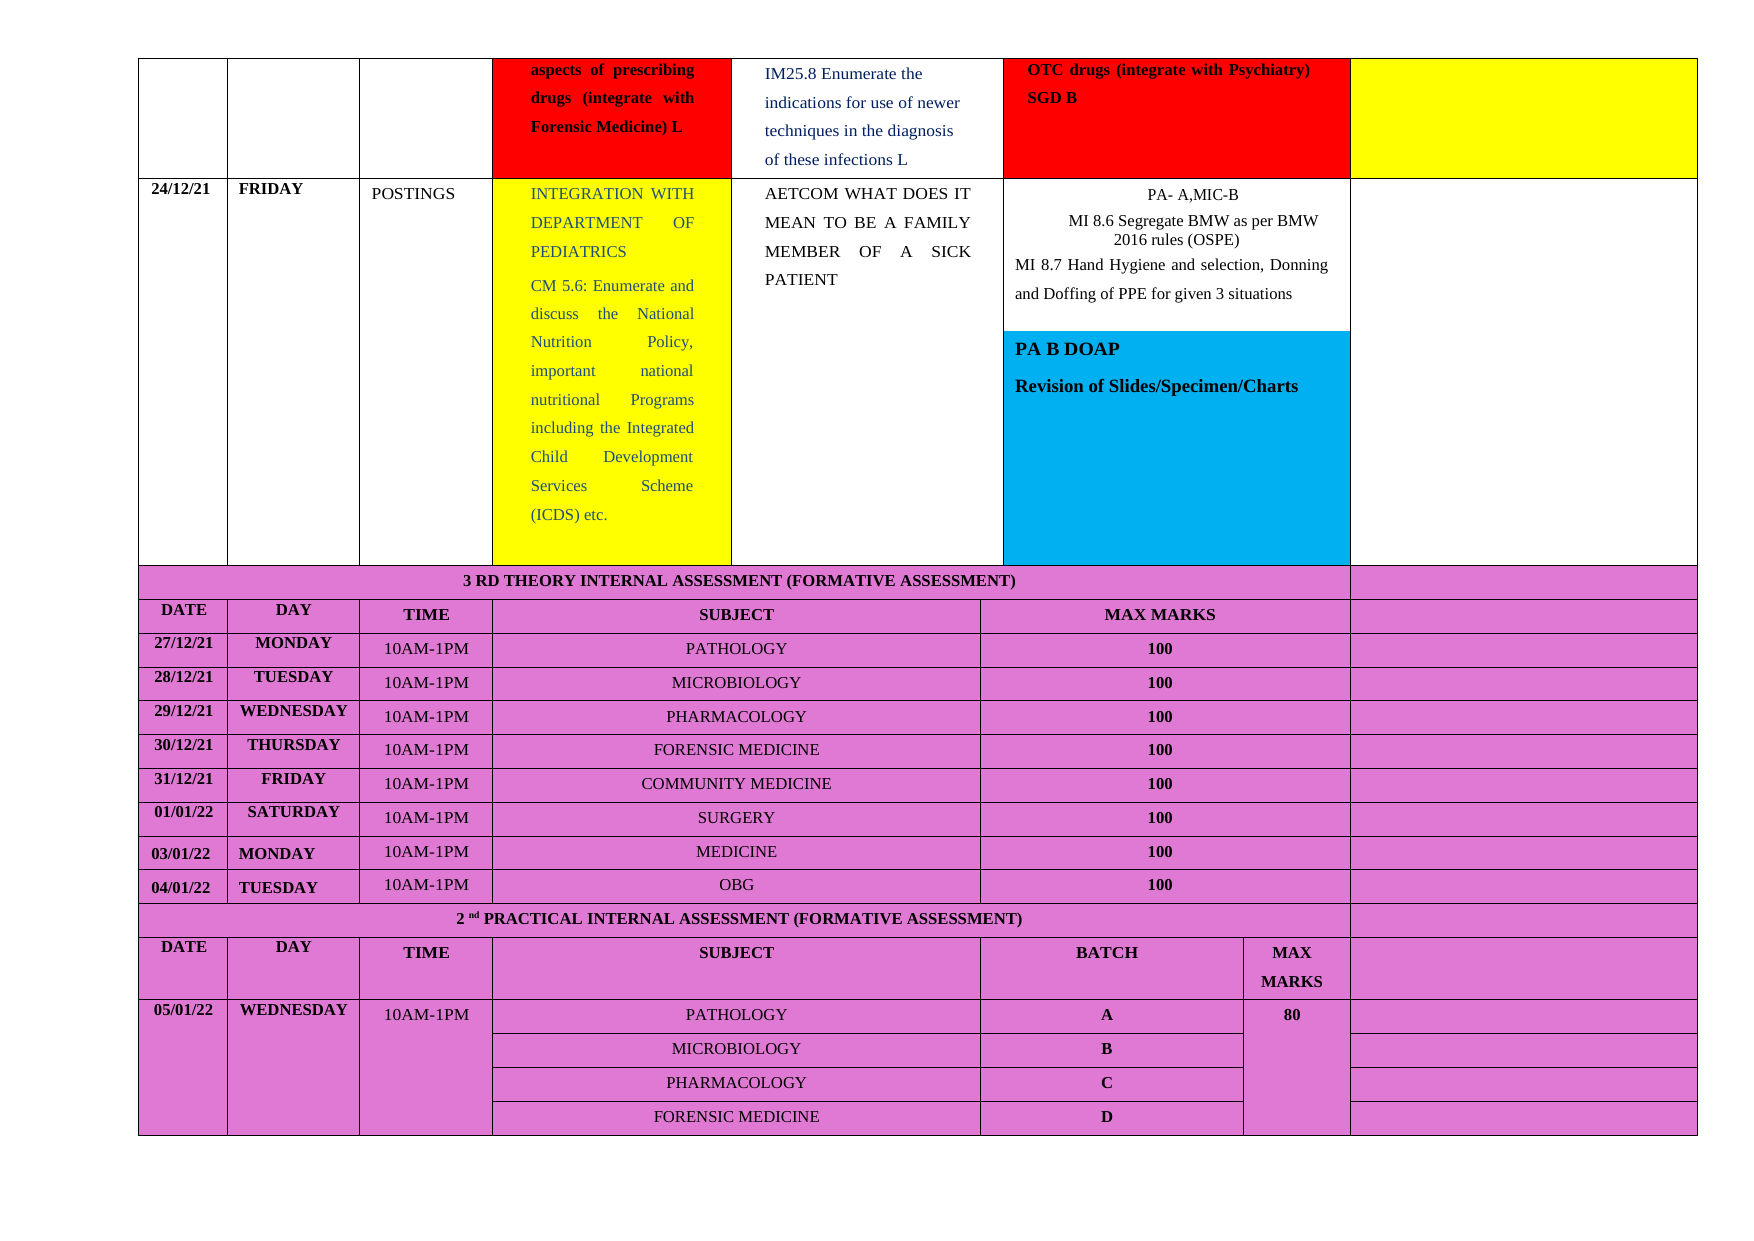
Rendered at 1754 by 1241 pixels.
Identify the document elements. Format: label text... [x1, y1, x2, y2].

table_cell 10AM-1PM [360, 634, 492, 667]
table_cell [1351, 668, 1697, 700]
table_cell 2 nd PRACTICAL INTERNAL ASSESSMENT (FORMATIVE ASSESSMENT) [139, 904, 1350, 937]
table_cell AETCOM WHAT DOES IT MEAN TO BE A FAMILY MEMBER OF A SICK PATIENT [732, 179, 1003, 565]
table_cell [1351, 179, 1697, 565]
table_cell FORENSIC MEDICINE [493, 735, 980, 768]
table_cell 100 [981, 803, 1350, 836]
table_cell COMMUNITY MEDICINE [493, 769, 980, 802]
table_cell 24/12/21 [139, 179, 227, 565]
table_cell B [981, 1034, 1243, 1067]
table_header [228, 59, 359, 178]
table_cell D [981, 1102, 1243, 1135]
table_cell SUBJECT [493, 600, 980, 633]
table_cell 05/01/22 [139, 1000, 227, 1135]
table_cell 03/01/22 [139, 837, 227, 869]
table_cell WEDNESDAY [228, 701, 359, 734]
table_header [139, 59, 227, 178]
table_cell MAX MARKS [1244, 938, 1350, 999]
table_cell PATHOLOGY [493, 634, 980, 667]
table_cell THURSDAY [228, 735, 359, 768]
table_cell [1351, 769, 1697, 802]
table_cell A [981, 1000, 1243, 1033]
table_cell POSTINGS [360, 179, 492, 565]
table_cell [1351, 600, 1697, 633]
table_cell FORENSIC MEDICINE [493, 1102, 980, 1135]
table_cell 10AM-1PM [360, 803, 492, 836]
table_cell TUESDAY [228, 870, 359, 903]
table_cell 10AM-1PM [360, 870, 492, 903]
table_cell BATCH [981, 938, 1243, 999]
table_cell 29/12/21 [139, 701, 227, 734]
table_cell 10AM-1PM [360, 701, 492, 734]
table_cell [1351, 904, 1697, 937]
table_cell TIME [360, 938, 492, 999]
table_cell 31/12/21 [139, 769, 227, 802]
table_cell DATE [139, 600, 227, 633]
table_cell 04/01/22 [139, 870, 227, 903]
table_cell DATE [139, 938, 227, 999]
table_cell WEDNESDAY [228, 1000, 359, 1135]
table_cell [1351, 701, 1697, 734]
table_header aspects of prescribing drugs (integrate with Forensic Medicine) L [493, 59, 731, 178]
table_cell 27/12/21 [139, 634, 227, 667]
table_cell [1351, 1102, 1697, 1135]
table_header [1351, 59, 1697, 178]
table_cell 3 RD THEORY INTERNAL ASSESSMENT (FORMATIVE ASSESSMENT) [139, 566, 1350, 599]
table_cell MICROBIOLOGY [493, 668, 980, 700]
table_cell 100 [981, 837, 1350, 869]
table_cell C [981, 1068, 1243, 1101]
table_cell [1351, 735, 1697, 768]
table_cell [1351, 1034, 1697, 1067]
table_cell TIME [360, 600, 492, 633]
table_cell FRIDAY [228, 769, 359, 802]
table_cell [1351, 938, 1697, 999]
table_header IM25.8 Enumerate the indications for use of newer techniques in the diagnosis of these infections L [732, 59, 1003, 178]
table_cell MEDICINE [493, 837, 980, 869]
table_header [360, 59, 492, 178]
table_cell 01/01/22 [139, 803, 227, 836]
table_cell MONDAY [228, 634, 359, 667]
table_cell TUESDAY [228, 668, 359, 700]
table_cell DAY [228, 600, 359, 633]
table_cell [1351, 1068, 1697, 1101]
table_cell MICROBIOLOGY [493, 1034, 980, 1067]
table_cell SATURDAY [228, 803, 359, 836]
table_cell 100 [981, 769, 1350, 802]
table_cell [1351, 803, 1697, 836]
table_cell [1351, 1000, 1697, 1033]
table_cell 10AM-1PM [360, 735, 492, 768]
table_cell INTEGRATION WITH DEPARTMENT OF PEDIATRICS CM 5.6: Enumerate and discuss the National Nutrition Policy, important national nutritional Programs including the Integrated Child Development Services Scheme (ICDS) etc. [493, 179, 731, 565]
table_cell 10AM-1PM [360, 1000, 492, 1135]
table_cell DAY [228, 938, 359, 999]
table_cell 28/12/21 [139, 668, 227, 700]
table_cell 100 [981, 668, 1350, 700]
table_cell [1351, 566, 1697, 599]
table_cell MONDAY [228, 837, 359, 869]
table_cell 80 [1244, 1000, 1350, 1135]
table_cell [1351, 837, 1697, 869]
table_cell [1351, 870, 1697, 903]
table_cell SUBJECT [493, 938, 980, 999]
table_cell PA- A,MIC-B MI 8.6 Segregate BMW as per BMW 2016 rules (OSPE) MI 8.7 Hand Hygiene and selection, Donning and Doffing of PPE for given 3 situations [1004, 179, 1350, 331]
table_cell 100 [981, 735, 1350, 768]
table_cell 30/12/21 [139, 735, 227, 768]
table_cell 10AM-1PM [360, 668, 492, 700]
table_cell 10AM-1PM [360, 769, 492, 802]
table_cell [1351, 634, 1697, 667]
table_cell MAX MARKS [981, 600, 1350, 633]
table_cell 100 [981, 870, 1350, 903]
table_cell OBG [493, 870, 980, 903]
table_cell PATHOLOGY [493, 1000, 980, 1033]
table_header OTC drugs (integrate with Psychiatry) SGD B [1004, 59, 1350, 178]
table_cell PA B DOAP Revision of Slides/Specimen/Charts [1004, 331, 1350, 565]
table_cell FRIDAY [228, 179, 359, 565]
table_cell PHARMACOLOGY [493, 1068, 980, 1101]
table_cell 100 [981, 634, 1350, 667]
table_cell PHARMACOLOGY [493, 701, 980, 734]
table_cell 100 [981, 701, 1350, 734]
table_cell SURGERY [493, 803, 980, 836]
table_cell 10AM-1PM [360, 837, 492, 869]
